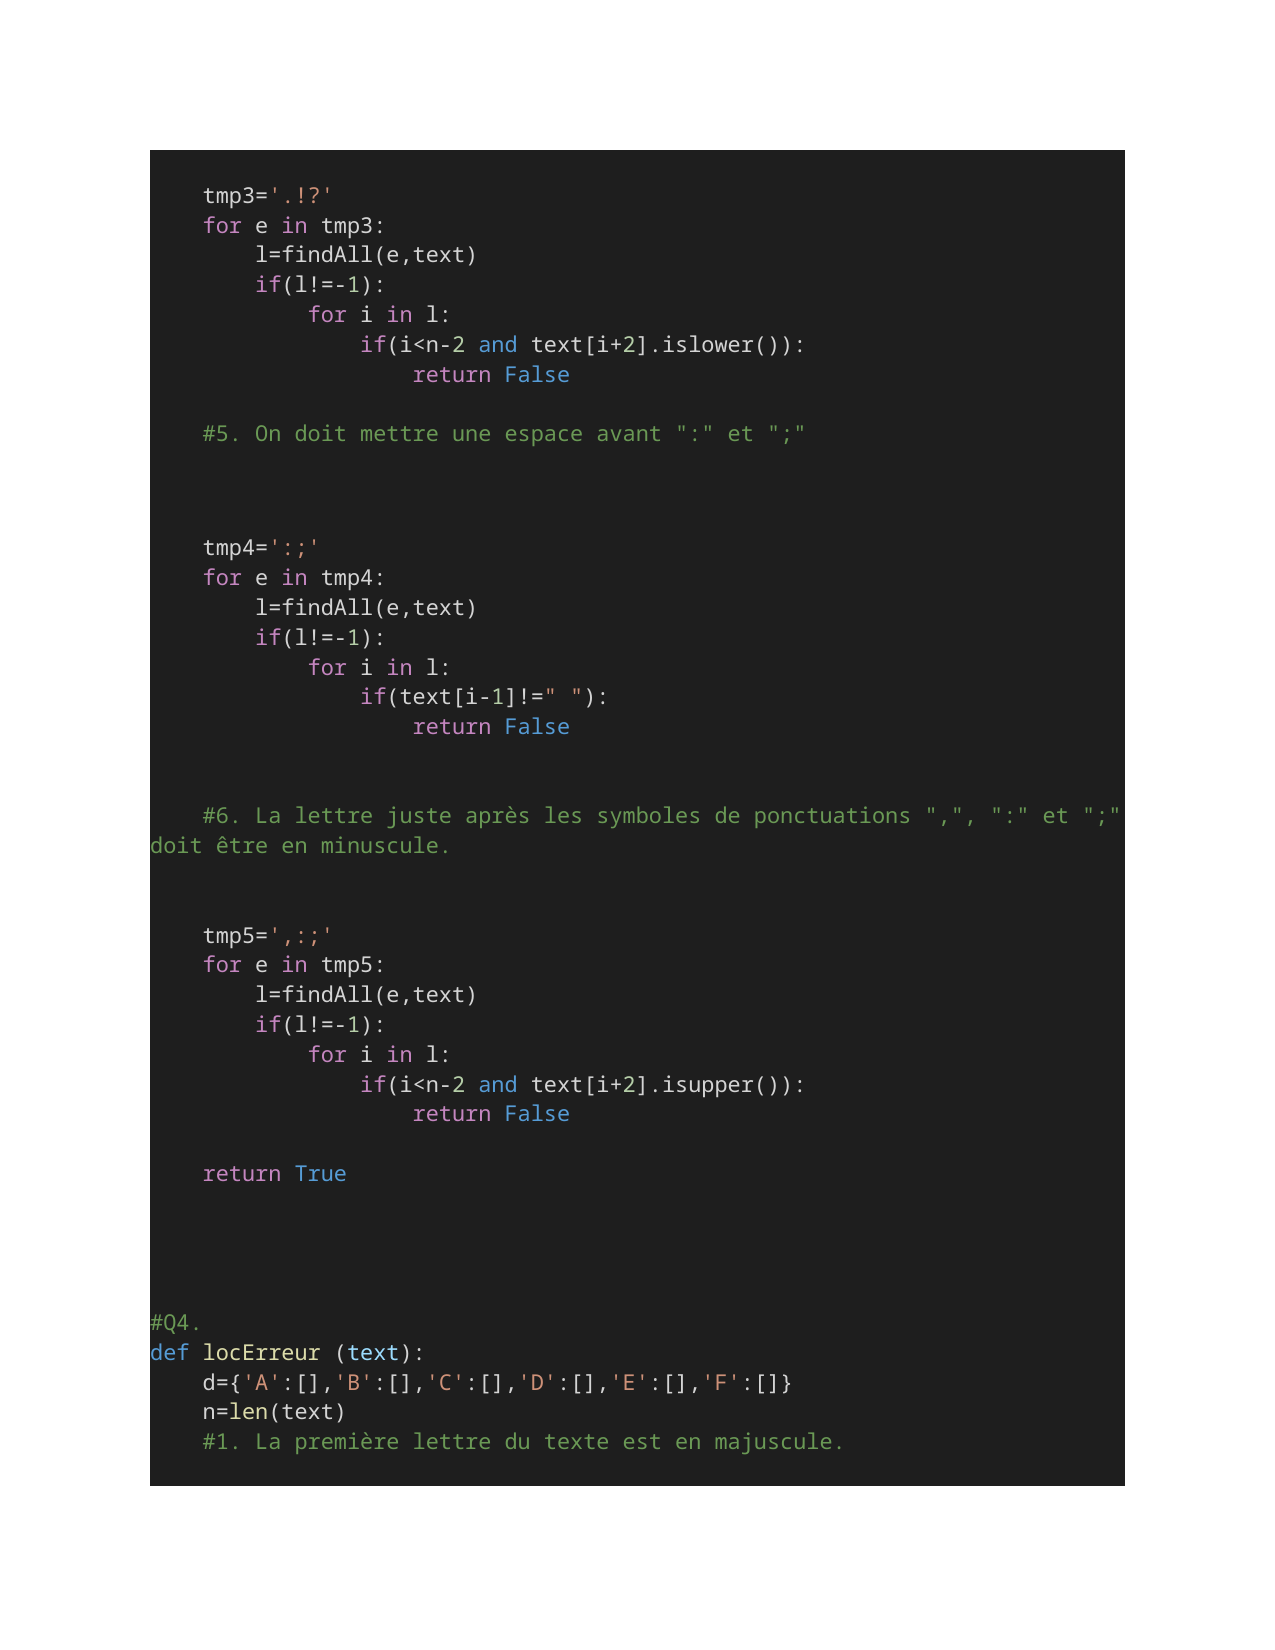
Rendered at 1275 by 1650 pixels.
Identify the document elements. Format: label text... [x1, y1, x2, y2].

text return False [150, 358, 1125, 388]
text for e in tmp3: [150, 209, 1125, 239]
text for i in l: [150, 652, 1125, 681]
text #6. La lettre juste après les symboles de ponctuations ",", ":" et ";" doit être en minuscule. [150, 801, 1125, 860]
text if(l!=-1): [150, 269, 1125, 299]
text #Q4. [150, 1307, 1125, 1337]
text if(i<n-2 and text[i+2].islower()): [150, 329, 1125, 358]
text if(l!=-1): [150, 622, 1125, 652]
text return False [150, 711, 1125, 741]
text if(text[i-1]!=" "): [150, 681, 1125, 711]
text l=findAll(e,text) [150, 979, 1125, 1009]
text for i in l: [150, 1039, 1125, 1069]
text for e in tmp4: [150, 562, 1125, 592]
text def locErreur (text): [150, 1337, 1125, 1367]
text n=len(text) [150, 1396, 1125, 1426]
text #1. La première lettre du texte est en majuscule. [150, 1426, 1125, 1456]
text for i in l: [150, 299, 1125, 329]
text l=findAll(e,text) [150, 592, 1125, 622]
text tmp5=',:;' [150, 920, 1125, 949]
text if(i<n-2 and text[i+2].isupper()): [150, 1069, 1125, 1098]
text tmp4=':;' [150, 532, 1125, 562]
text for e in tmp5: [150, 949, 1125, 979]
text return False [150, 1098, 1125, 1128]
text if(l!=-1): [150, 1009, 1125, 1039]
text l=findAll(e,text) [150, 239, 1125, 269]
text d={'A':[],'B':[],'C':[],'D':[],'E':[],'F':[]} [150, 1367, 1125, 1396]
text return True [150, 1158, 1125, 1188]
text tmp3='.!?' [150, 180, 1125, 209]
text #5. On doit mettre une espace avant ":" et ";" [150, 418, 1125, 448]
